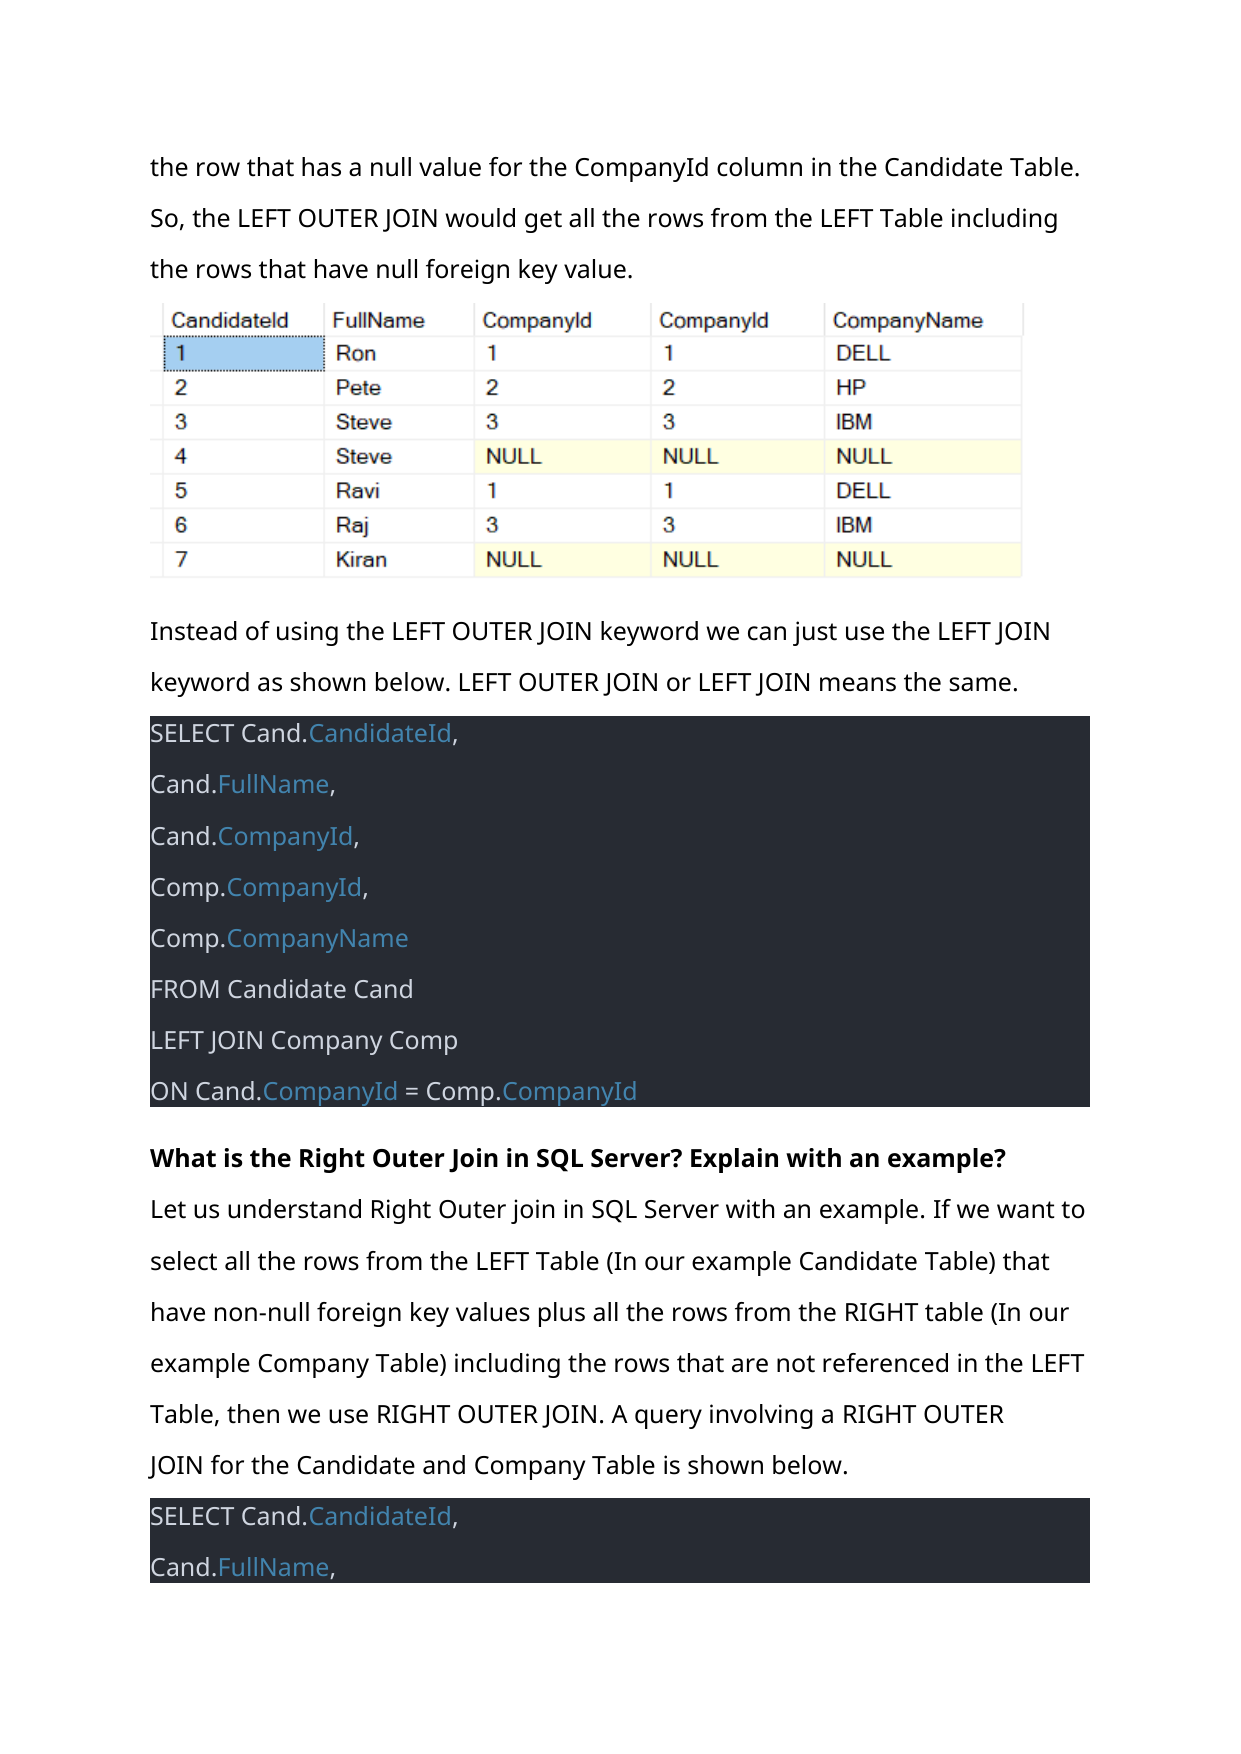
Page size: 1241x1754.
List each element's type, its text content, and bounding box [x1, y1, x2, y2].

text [150, 150, 1090, 286]
text Cand.CompanyId, [150, 818, 1090, 852]
text SELECT Cand.CandidateId, [150, 716, 1090, 750]
text ON Cand.CompanyId = Comp.CompanyId [150, 1073, 1090, 1107]
text Cand.FullName, [150, 1549, 1090, 1583]
text Instead of using the LEFT OUTER JOIN keyword we can just use the LEFT JOIN keyword as shown below. LEFT OUTER JOIN or LEFT JOIN means the same. [150, 614, 1090, 699]
text SELECT Cand.CandidateId, [150, 1498, 1090, 1532]
text FROM Candidate Cand [150, 971, 1090, 1005]
text What is the Right Outer Join in SQL Server? Explain with an example? [150, 1141, 1090, 1175]
text Let us understand Right Outer join in SQL Server with an example. If we want to select all the rows from the LEFT Table (In our example Candidate Table) that have non-null foreign key values plus all the rows from the RIGHT table (In our example Company Table) including the rows that are not referenced in the LEFT Table, then we use RIGHT OUTER JOIN. A query involving a RIGHT OUTER JOIN for the Candidate and Company Table is shown below. [150, 1192, 1090, 1481]
text Comp.CompanyName [150, 920, 1090, 954]
text Cand.FullName, [150, 767, 1090, 801]
text LEFT JOIN Company Comp [150, 1022, 1090, 1056]
picture [150, 303, 1043, 600]
text Comp.CompanyId, [150, 869, 1090, 903]
